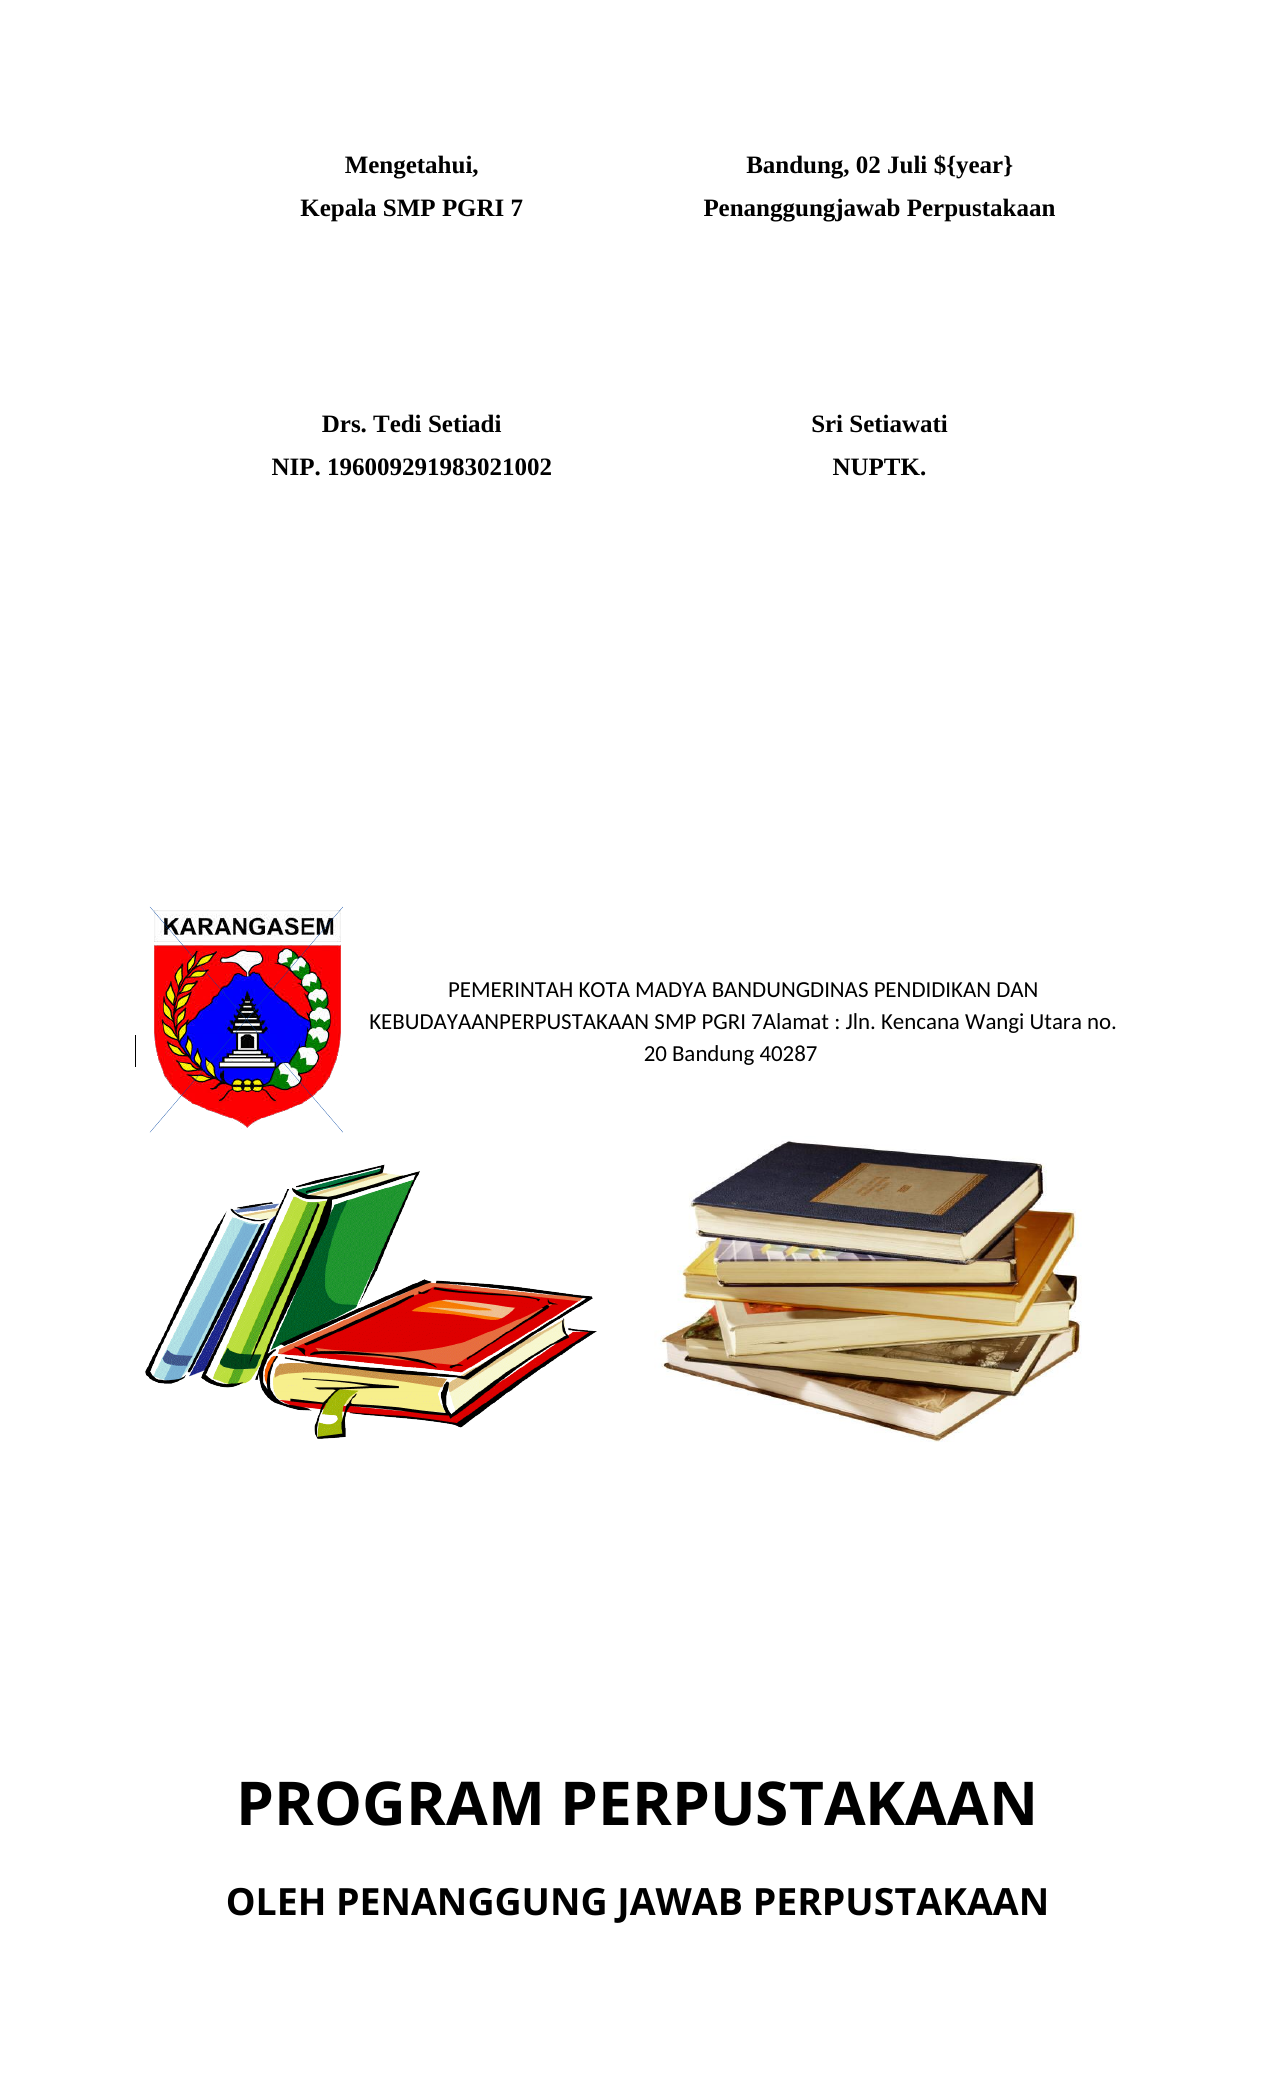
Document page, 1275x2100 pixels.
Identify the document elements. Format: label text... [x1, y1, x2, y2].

picture [151, 906, 342, 1018]
picture [150, 909, 245, 1130]
picture [151, 1021, 342, 1133]
picture [248, 909, 343, 1131]
table_header Mengetahui, Kepala SMP PGRI 7 Drs. Tedi Setiadi NIP. 196009291983021002 [170, 150, 653, 494]
table_header Bandung, 02 Juli ${year} Penanggungjawab Perpustakaan Sri Setiawati NUPTK. [654, 150, 1105, 494]
text PROGRAM PERPUSTAKAAN [150, 1761, 1125, 1843]
text OLEH PENANGGUNG JAWAB PERPUSTAKAAN [150, 1876, 1125, 1927]
picture [654, 1136, 1087, 1443]
picture [145, 1164, 597, 1439]
